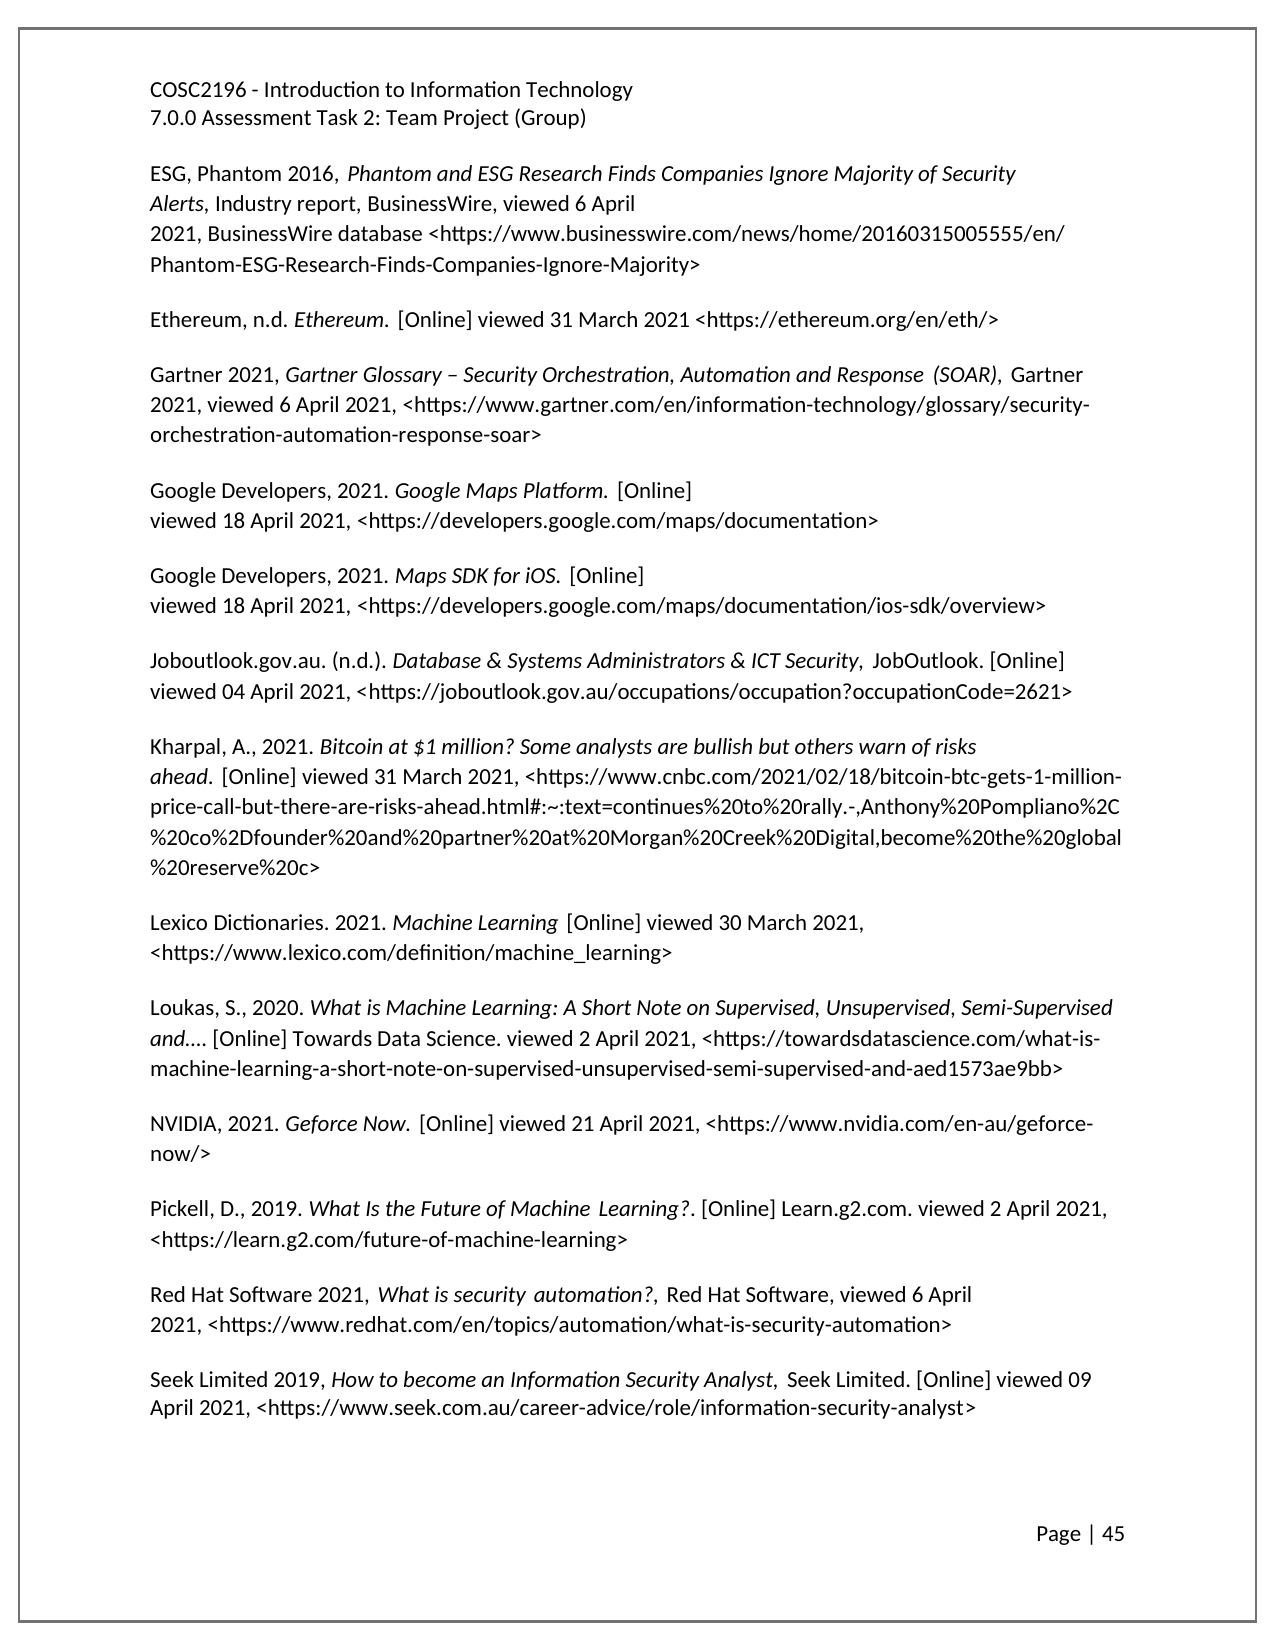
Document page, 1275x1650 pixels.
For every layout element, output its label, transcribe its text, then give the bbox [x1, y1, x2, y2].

text Lexico Dictionaries. 2021. Machine Learning [Online] viewed 30 March 2021, <https://www.lexico.com/definition/machine_learning> [150, 908, 1125, 966]
text Loukas, S., 2020. What is Machine Learning: A Short Note on Supervised, Unsupervised, Semi-Supervised and…. [Online] Towards Data Science. viewed 2 April 2021, <https://towardsdatascience.com/what-is-machine-learning-a-short-note-on-supervised-unsupervised-semi-supervised-and-aed1573ae9bb> [150, 993, 1125, 1082]
text Gartner 2021, Gartner Glossary – Security Orchestration, Automation and Response (SOAR), Gartner 2021, viewed 6 April 2021, <https://www.gartner.com/en/information-technology/glossary/security-orchestration-automation-response-soar> [150, 360, 1125, 448]
text Kharpal, A., 2021. Bitcoin at $1 million? Some analysts are bullish but others warn of risks ahead. [Online] viewed 31 March 2021, <https://www.cnbc.com/2021/02/18/bitcoin-btc-gets-1-million-price-call-but-there-are-risks-ahead.html#:~:text=continues%20to%20rally.-,Anthony%20Pompliano%2C%20co%2Dfounder%20and%20partner%20at%20Morgan%20Creek%20Digital,become%20the%20global%20reserve%20c> [150, 732, 1125, 881]
text Google Developers, 2021. Google Maps Platform. [Online] viewed 18 April 2021, <https://developers.google.com/maps/documentation> [150, 476, 1125, 534]
text NVIDIA, 2021. Geforce Now. [Online] viewed 21 April 2021, <https://www.nvidia.com/en-au/geforce-now/> [150, 1109, 1125, 1167]
text ESG, Phantom 2016, Phantom and ESG Research Finds Companies Ignore Majority of Security Alerts, Industry report, BusinessWire, viewed 6 April 2021, BusinessWire database <https://www.businesswire.com/news/home/20160315005555/en/Phantom-ESG-Research-Finds-Companies-Ignore-Majority> [150, 159, 1125, 278]
text Google Developers, 2021. Maps SDK for iOS. [Online] viewed 18 April 2021, <https://developers.google.com/maps/documentation/ios-sdk/overview> [150, 561, 1125, 619]
text Seek Limited 2019, How to become an Information Security Analyst, Seek Limited. [Online] viewed 09 April 2021, <https://www.seek.com.au/career-advice/role/information-security-analyst> [150, 1365, 1125, 1421]
text Pickell, D., 2019. What Is the Future of Machine Learning?. [Online] Learn.g2.com. viewed 2 April 2021, <https://learn.g2.com/future-of-machine-learning> [150, 1194, 1125, 1253]
text Ethereum, n.d. Ethereum. [Online] viewed 31 March 2021 <https://ethereum.org/en/eth/> [150, 305, 1125, 333]
text Joboutlook.gov.au. (n.d.). Database & Systems Administrators & ICT Security, JobOutlook. [Online] viewed 04 April 2021, <https://joboutlook.gov.au/occupations/occupation?occupationCode=2621> [150, 647, 1125, 705]
text Red Hat Software 2021, What is security automation?, Red Hat Software, viewed 6 April 2021, <https://www.redhat.com/en/topics/automation/what-is-security-automation> [150, 1280, 1125, 1338]
